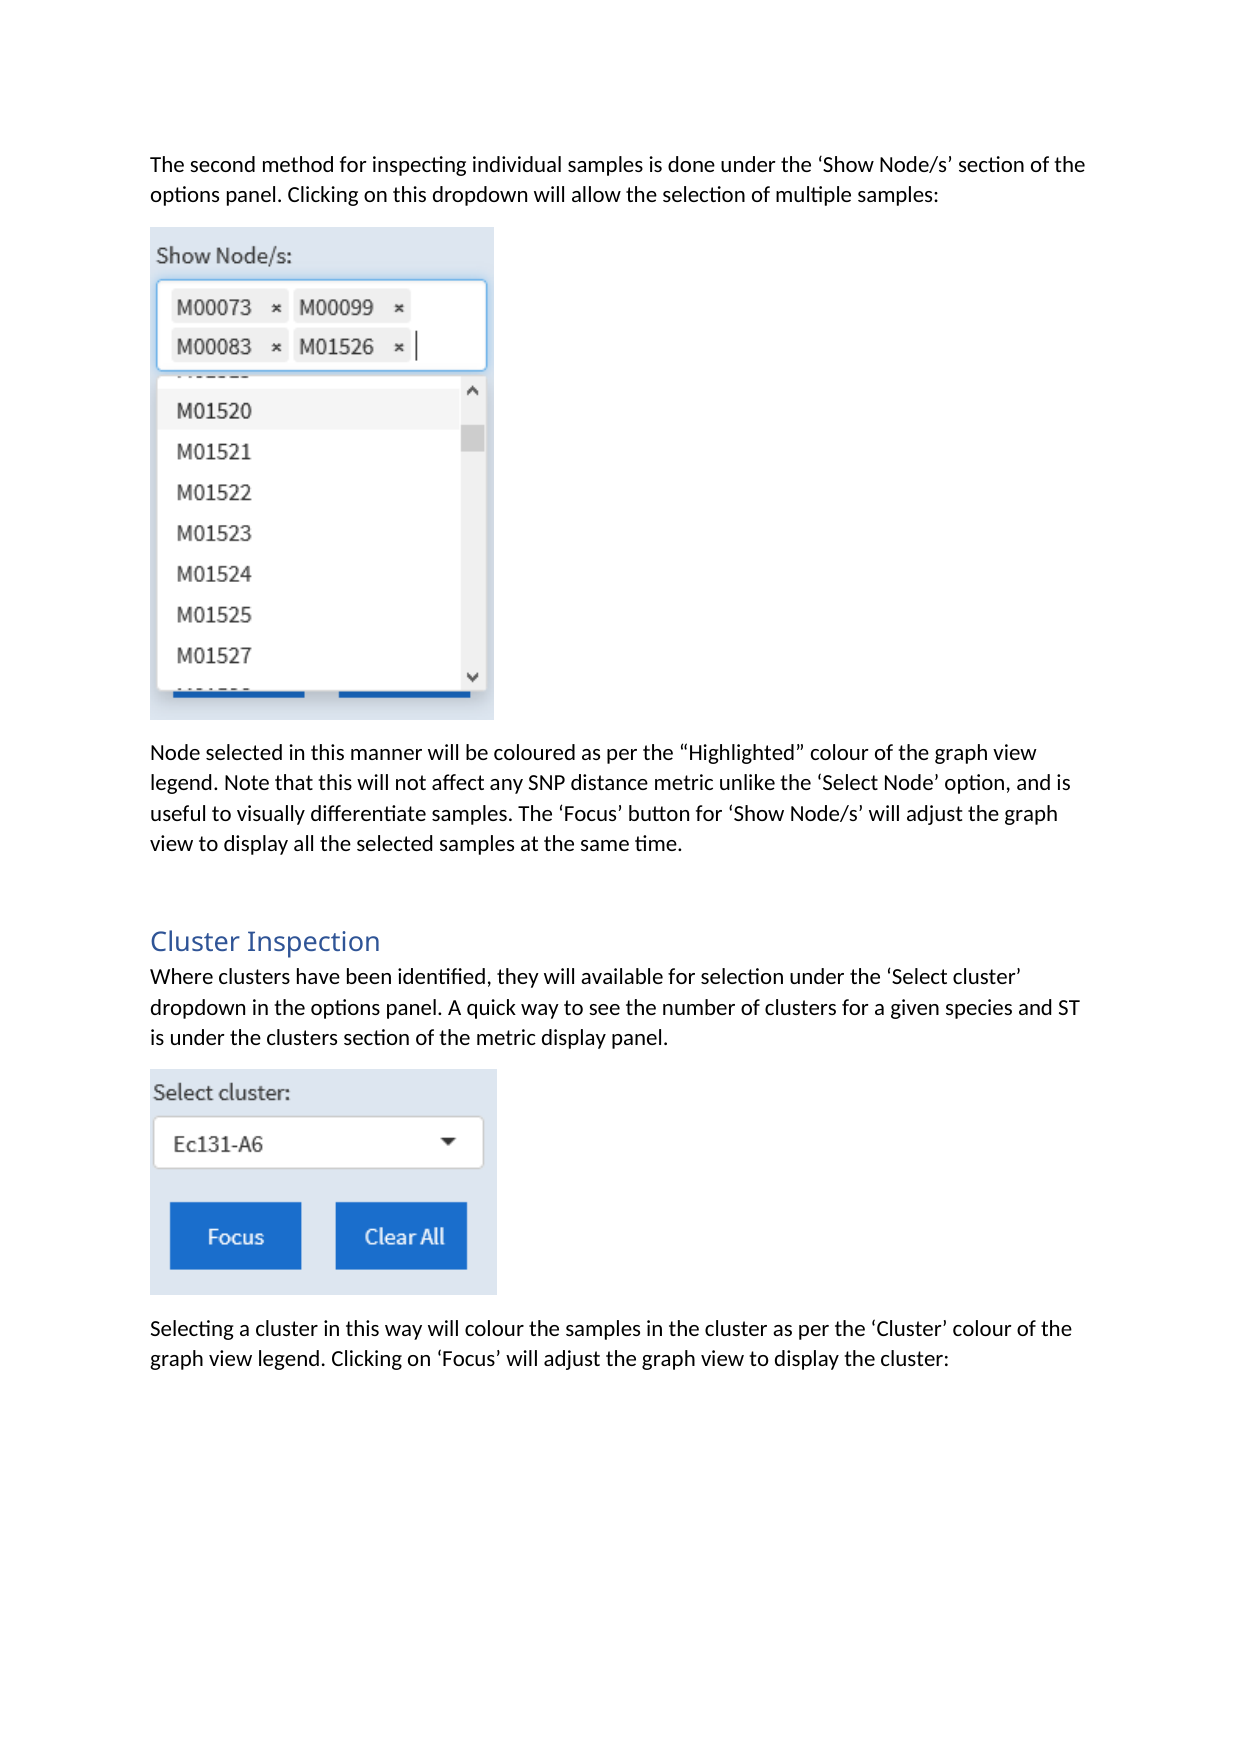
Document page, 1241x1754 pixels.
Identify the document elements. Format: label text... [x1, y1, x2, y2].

text The second method for inspecting individual samples is done under the ‘Show Node/s’ section of the options panel. Clicking on this dropdown will allow the selection of multiple samples: [150, 150, 1090, 208]
text Selecting a cluster in this way will colour the samples in the cluster as per the ‘Cluster’ colour of the graph view legend. Clicking on ‘Focus’ will adjust the graph view to display the cluster: [150, 1314, 1090, 1372]
subtitle Cluster Inspection [150, 923, 1090, 959]
picture [150, 1069, 497, 1295]
text Node selected in this manner will be coloured as per the “Highlighted” colour of the graph view legend. Note that this will not affect any SNP distance metric unlike the ‘Select Node’ option, and is useful to visually differentiate samples. The ‘Focus’ button for ‘Show Node/s’ will adjust the graph view to display all the selected samples at the same time. [150, 738, 1090, 857]
text Where clusters have been identified, they will available for selection under the ‘Select cluster’ dropdown in the options panel. A quick way to see the number of clusters for a given species and ST is under the clusters section of the metric display panel. [150, 962, 1090, 1051]
picture [150, 227, 494, 720]
